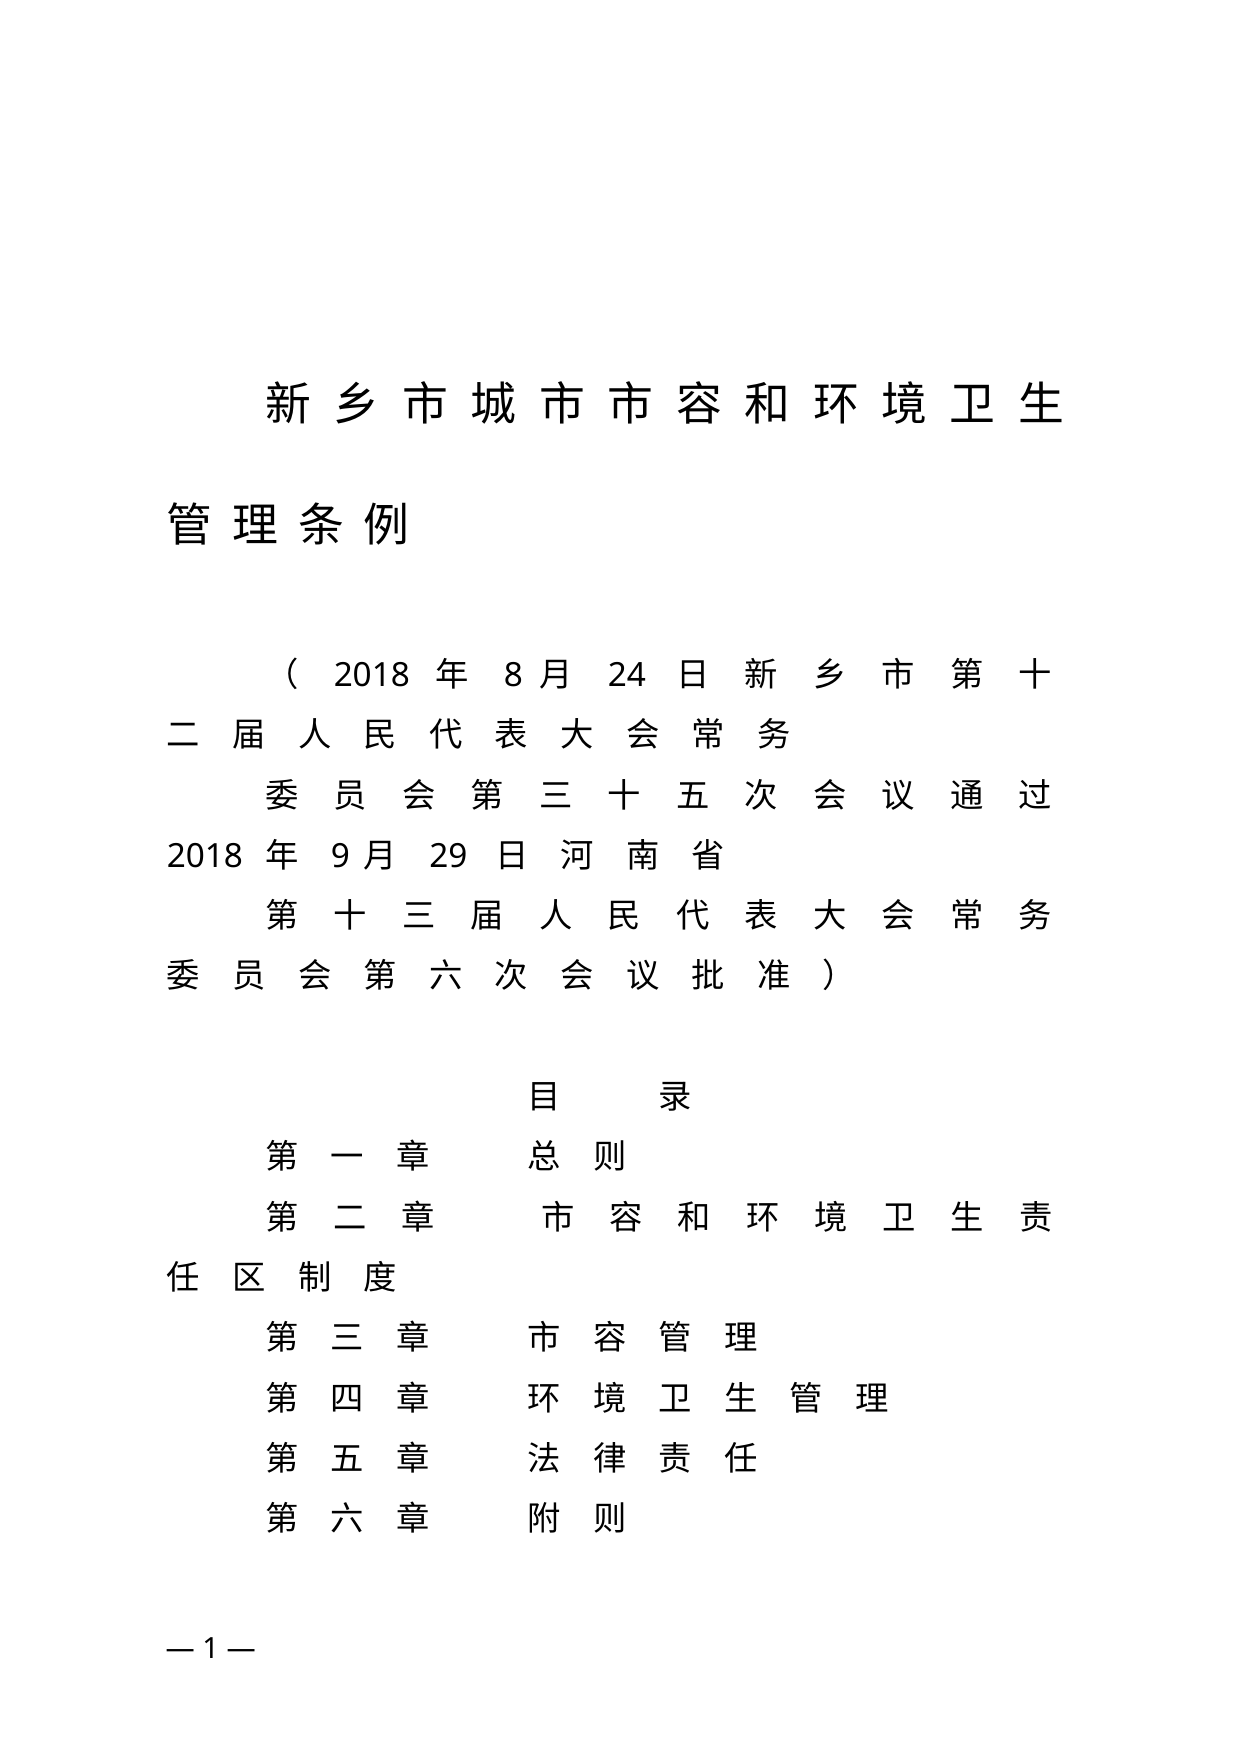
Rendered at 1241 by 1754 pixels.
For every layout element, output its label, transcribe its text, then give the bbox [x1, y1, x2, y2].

text 第六章 附则 [167, 1486, 1085, 1546]
text 委员会第三十五次会议通过 2018年9月29日河南省 [167, 762, 1085, 883]
text （2018年8月24日新乡市第十二届人民代表大会常务 [167, 642, 1085, 762]
text 第三章 市容管理 [167, 1305, 1085, 1365]
text 第二章 市容和环境卫生责任区制度 [167, 1184, 1085, 1305]
text 新乡市城市市容和环境卫生管理条例 [167, 340, 1085, 581]
text 第十三届人民代表大会常务委员会第六次会议批准） [167, 883, 1085, 1003]
text 第一章 总则 [167, 1124, 1085, 1184]
text 第四章 环境卫生管理 [167, 1365, 1085, 1426]
text 第五章 法律责任 [167, 1426, 1085, 1486]
text 目 录 [167, 1064, 1085, 1124]
